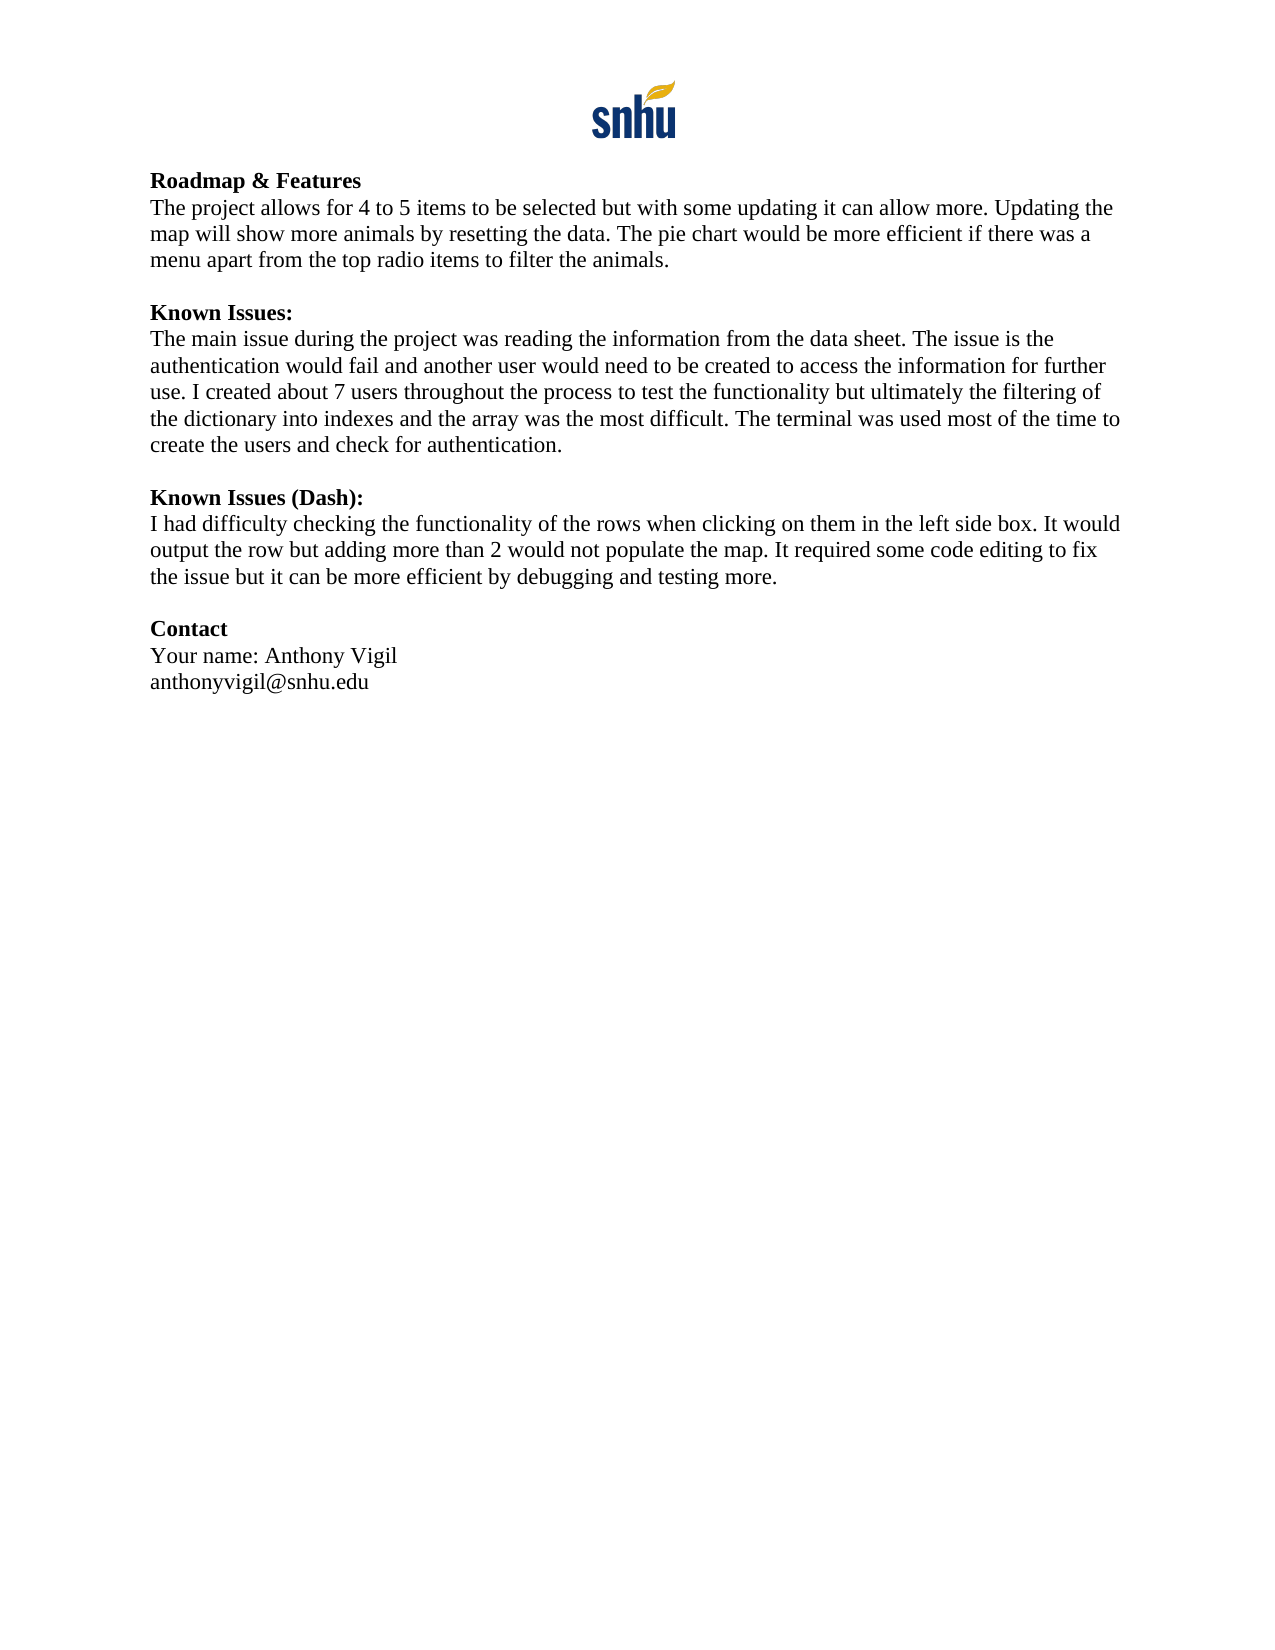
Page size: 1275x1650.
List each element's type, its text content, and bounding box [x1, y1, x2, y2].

text Roadmap & Features [150, 167, 1125, 194]
picture [573, 75, 702, 147]
text Known Issues (Dash): [150, 484, 1125, 510]
text Your name: Anthony Vigil [150, 642, 1125, 668]
text The project allows for 4 to 5 items to be selected but with some updating it can allow more. Updating the map will show more animals by resetting the data. The pie chart would be more efficient if there was a menu apart from the top radio items to filter the animals. [150, 194, 1125, 273]
text I had difficulty checking the functionality of the rows when clicking on them in the left side box. It would output the row but adding more than 2 would not populate the map. It required some code editing to fix the issue but it can be more efficient by debugging and testing more. [150, 510, 1125, 589]
subtitle Contact [150, 615, 1125, 642]
text Known Issues: [150, 299, 1125, 326]
text anthonyvigil@snhu.edu [150, 668, 1125, 694]
text The main issue during the project was reading the information from the data sheet. The issue is the authentication would fail and another user would need to be created to access the information for further use. I created about 7 users throughout the process to test the functionality but ultimately the filtering of the dictionary into indexes and the array was the most difficult. The terminal was used most of the time to create the users and check for authentication. [150, 326, 1125, 457]
